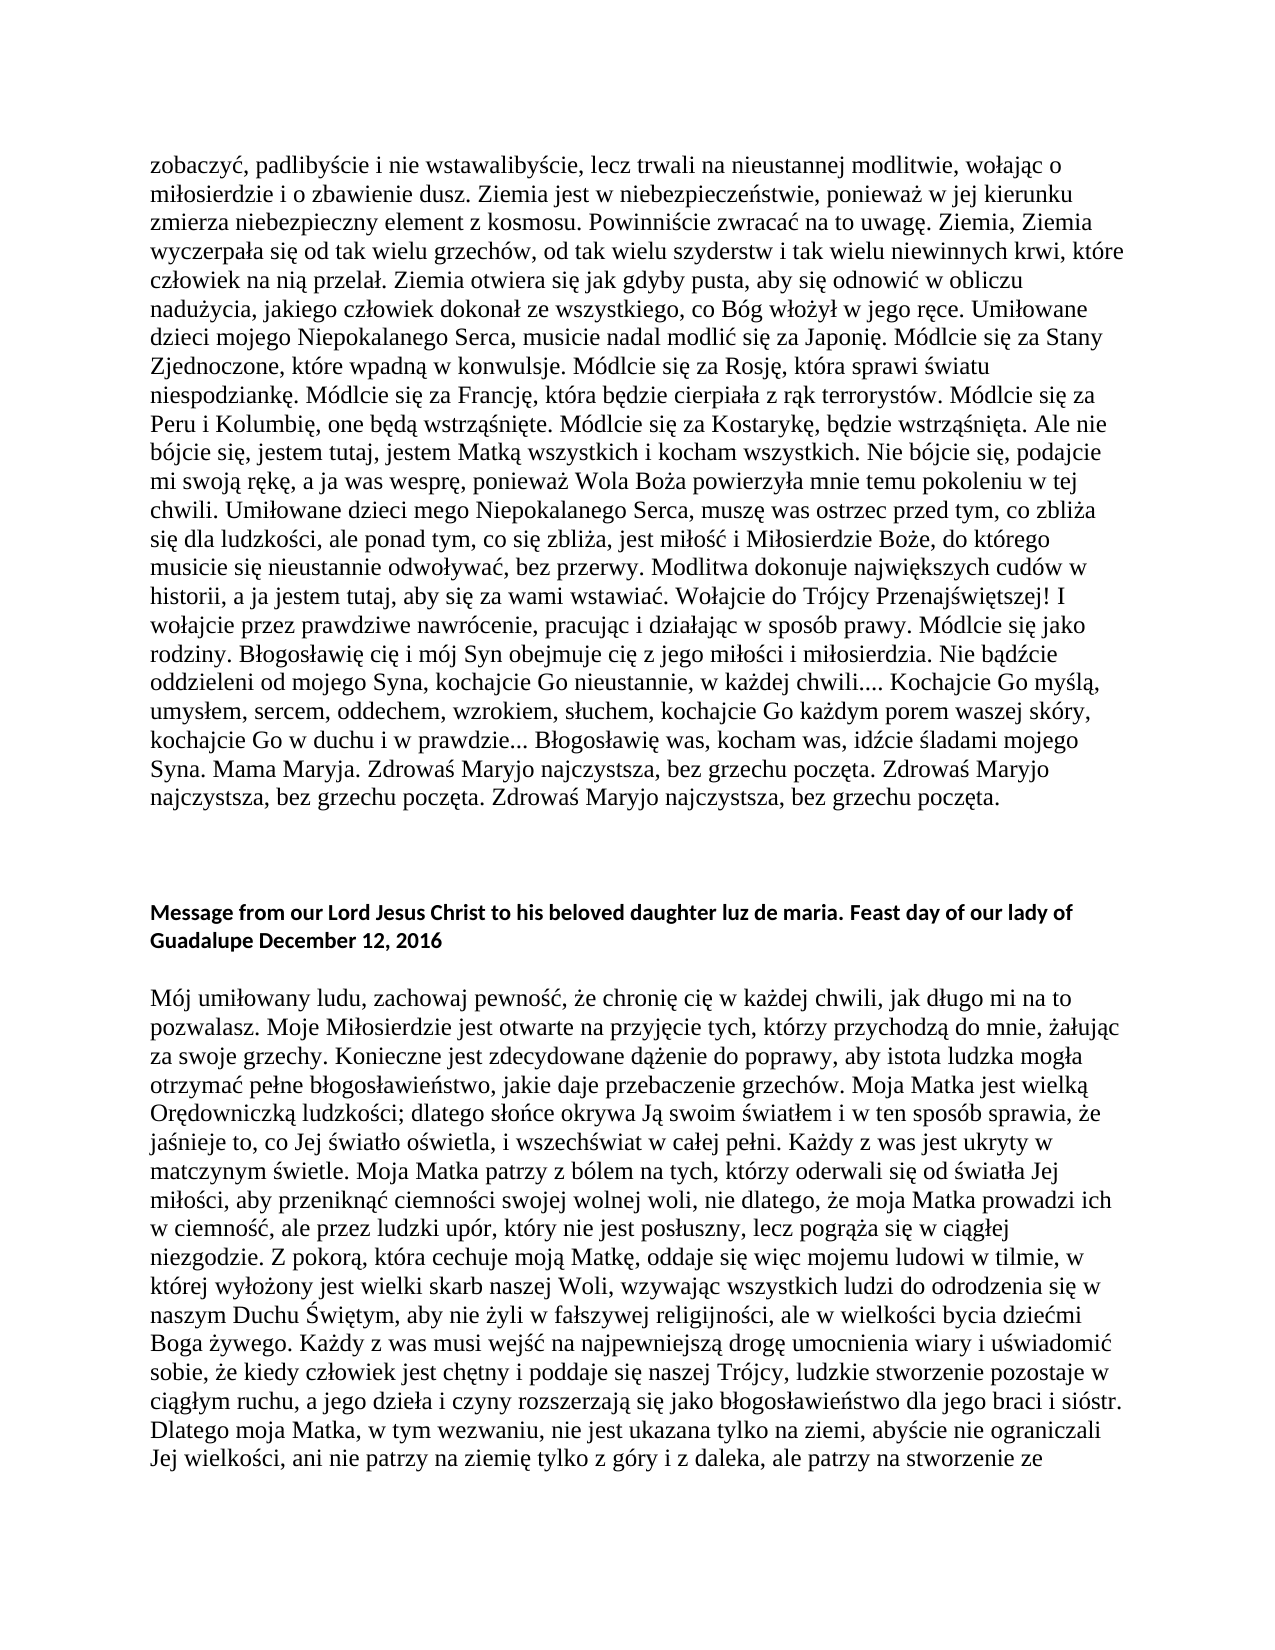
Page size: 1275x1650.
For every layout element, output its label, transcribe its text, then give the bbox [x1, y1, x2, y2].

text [150, 983, 1125, 1472]
text Message from our Lord Jesus Christ to his beloved daughter luz de maria. Feast day of our lady of Guadalupe December 12, 2016 [150, 898, 1125, 954]
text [150, 150, 1125, 811]
